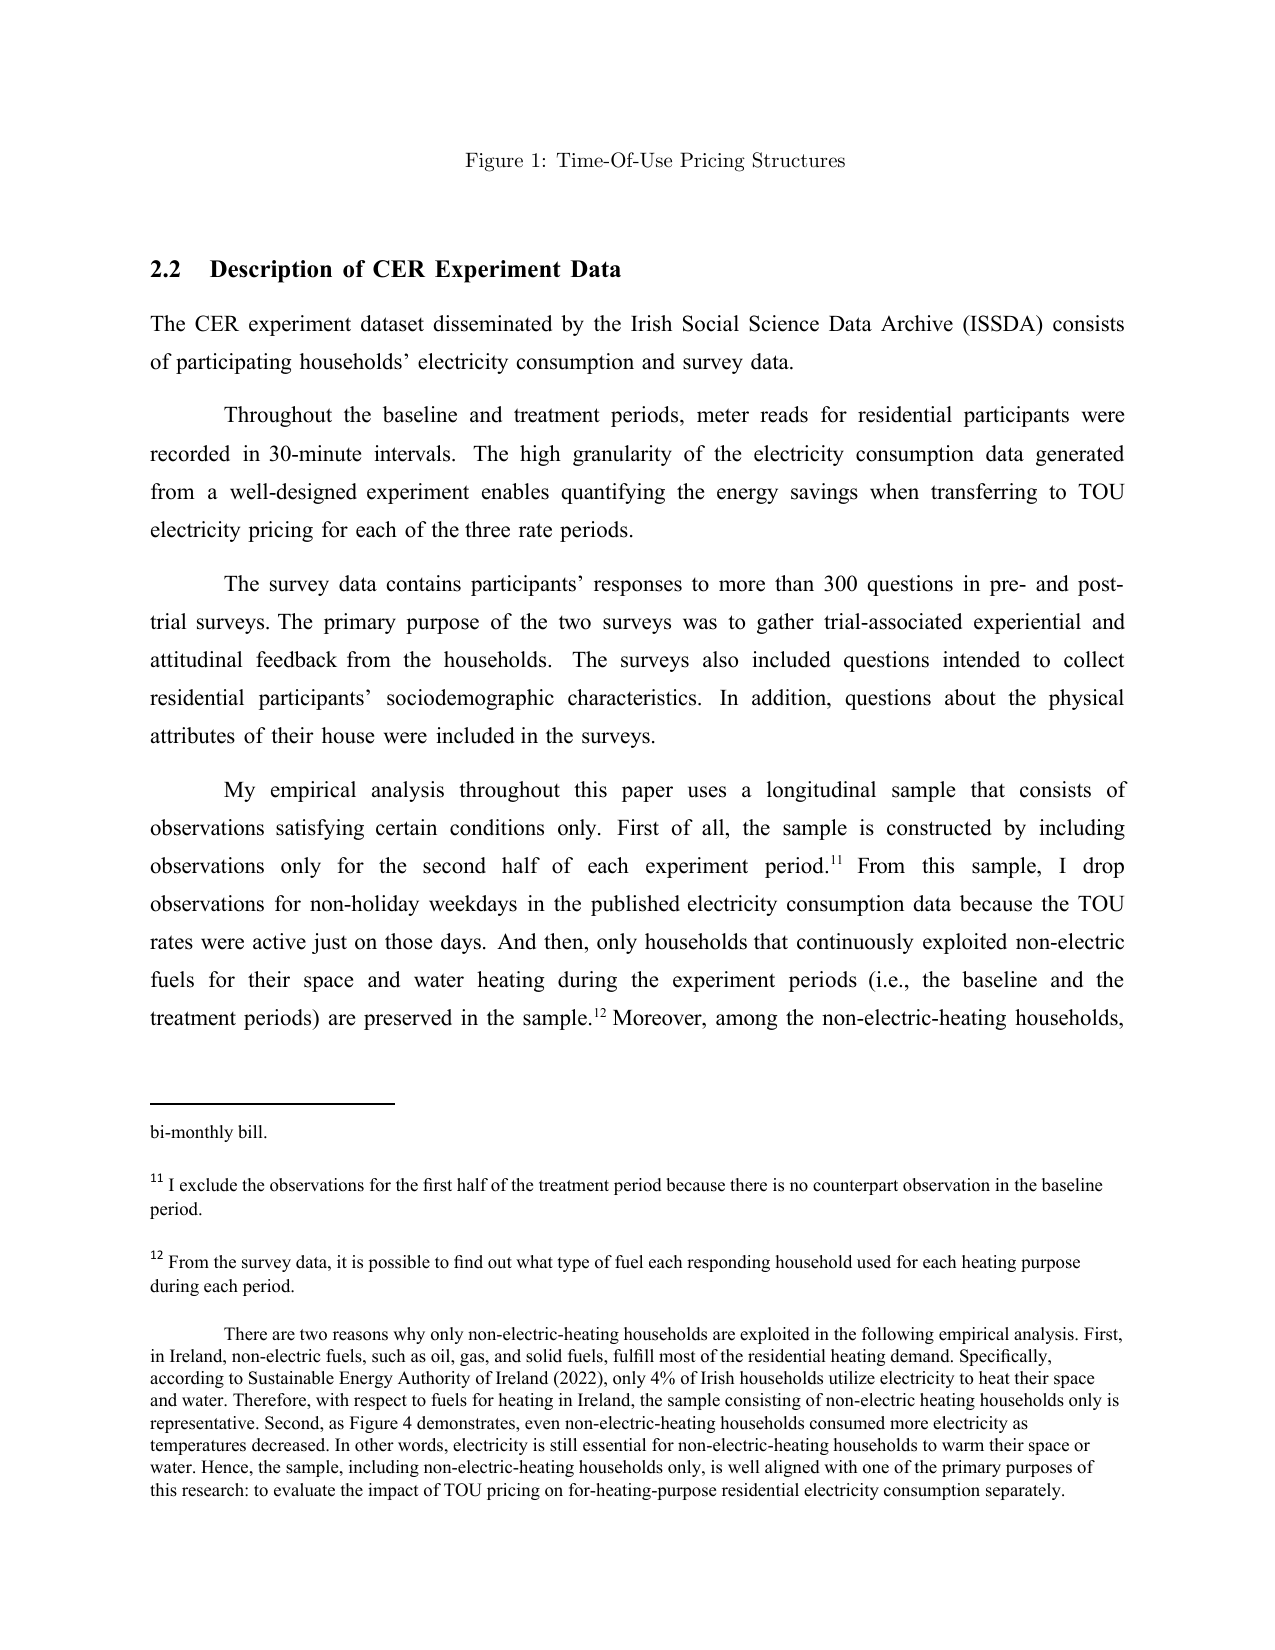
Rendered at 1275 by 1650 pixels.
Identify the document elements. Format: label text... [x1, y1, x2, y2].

text The survey data contains participants’ responses to more than 300 questions in pre- and post-trial surveys. The primary purpose of the two surveys was to gather trial-associated experiential and attitudinal feedback from the households. The surveys also included questions intended to collect residential participants’ sociodemographic characteristics. In addition, questions about the physical attributes of their house were included in the surveys. [150, 571, 1125, 748]
text My empirical analysis throughout this paper uses a longitudinal sample that consists of observations satisfying certain conditions only. First of all, the sample is constructed by including observations only for the second half of each experiment period. From this sample, I drop observations for non-holiday weekdays in the published electricity consumption data because the TOU rates were active just on those days. And then, only households that continuously exploited non-electric fuels for their space and water heating during the experiment periods (i.e., the baseline and the treatment periods) are preserved in the sample. Moreover, among the non-electric-heating households, those with unreliable meter reads are excluded from the sample. This process results in 4,096 households. [150, 777, 1125, 1031]
text The CER experiment dataset disseminated by the Irish Social Science Data Archive (ISSDA) consists of participating households’ electricity consumption and survey data. [150, 311, 1125, 374]
text 2.2 Description of CER Experiment Data [150, 257, 1125, 283]
text Throughout the baseline and treatment periods, meter reads for residential participants were recorded in 30-minute intervals. The high granularity of the electricity consumption data generated from a well-designed experiment enables quantifying the energy savings when transferring to TOU electricity pricing for each of the three rate periods. [150, 402, 1125, 542]
text Figure 1: Time-Of-Use Pricing Structures [465, 150, 1125, 172]
